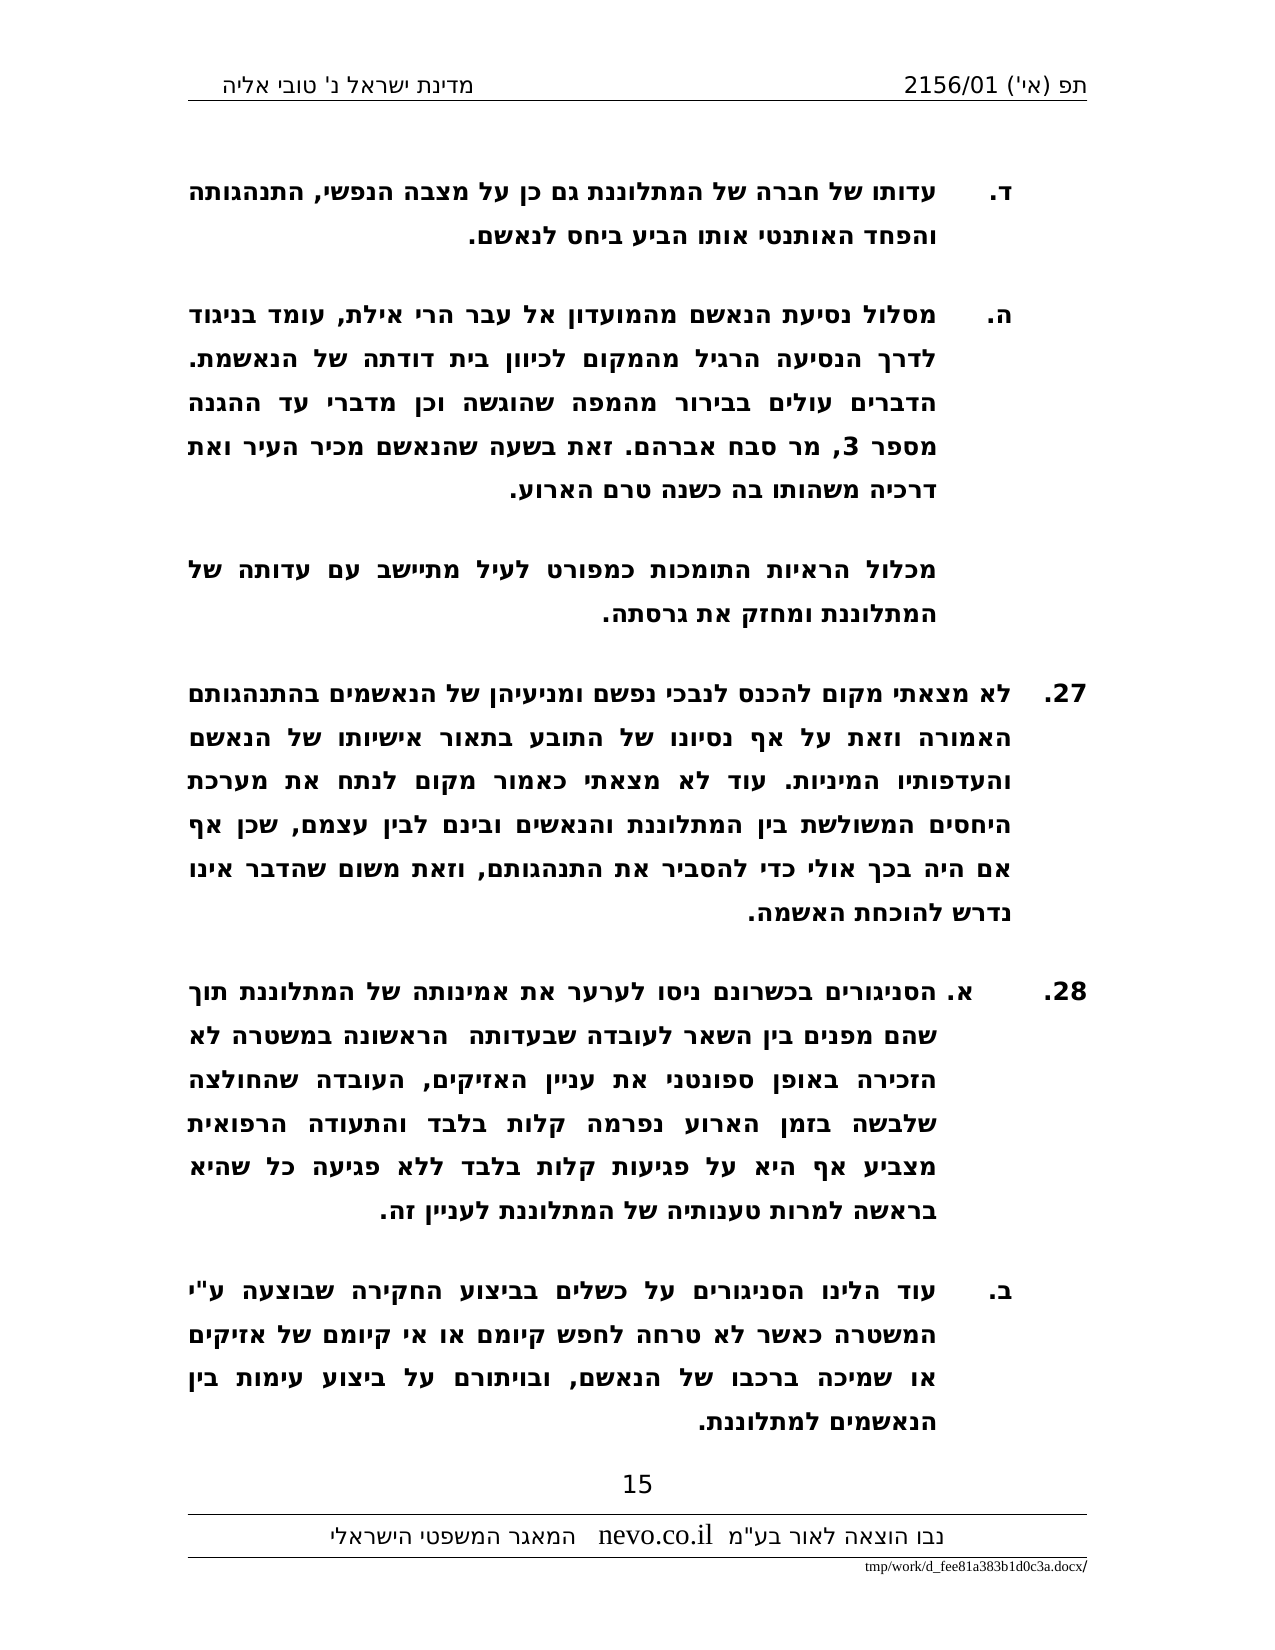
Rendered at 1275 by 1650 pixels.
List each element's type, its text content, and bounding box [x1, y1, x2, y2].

text ב. עוד הלינו הסניגורים על כשלים בביצוע החקירה שבוצעה ע"י המשטרה כאשר לא טרחה לחפש קיומם או אי קיומם של אזיקים או שמיכה ברכבו של הנאשם, ובויתורם על ביצוע עימות בין הנאשמים למתלוננת. [187, 1276, 1012, 1437]
text 27. לא מצאתי מקום להכנס לנבכי נפשם ומניעיהן של הנאשמים בהתנהגותם האמורה וזאת על אף נסיונו של התובע בתאור אישיותו של הנאשם והעדפותיו המיניות. עוד לא מצאתי כאמור מקום לנתח את מערכת היחסים המשולשת בין המתלוננת והנאשים ובינם לבין עצמם, שכן אף אם היה בכך אולי כדי להסביר את התנהגותם, וזאת משום שהדבר אינו נדרש להוכחת האשמה. [187, 679, 1087, 927]
text 28. א. הסניגורים בכשרונם ניסו לערער את אמינותה של המתלוננת תוך שהם מפנים בין השאר לעובדה שבעדותה הראשונה במשטרה לא הזכירה באופן ספונטני את עניין האזיקים, העובדה שהחולצה שלבשה בזמן הארוע נפרמה קלות בלבד והתעודה הרפואית מצביע אף היא על פגיעות קלות בלבד ללא פגיעה כל שהיא בראשה למרות טענותיה של המתלוננת לעניין זה. [187, 978, 1087, 1226]
text מכלול הראיות התומכות כמפורט לעיל מתיישב עם עדותה של המתלוננת ומחזק את גרסתה. [187, 556, 937, 628]
text ה. מסלול נסיעת הנאשם מהמועדון אל עבר הרי אילת, עומד בניגוד לדרך הנסיעה הרגיל מהמקום לכיוון בית דודתה של הנאשמת. הדברים עולים בבירור מהמפה שהוגשה וכן מדברי עד ההגנה מספר 3, מר סבח אברהם. זאת בשעה שהנאשם מכיר העיר ואת דרכיה משהותו בה כשנה טרם הארוע. [187, 301, 1012, 505]
text ד. עדותו של חברה של המתלוננת גם כן על מצבה הנפשי, התנהגותה והפחד האותנטי אותו הביע ביחס לנאשם. [187, 177, 1012, 250]
